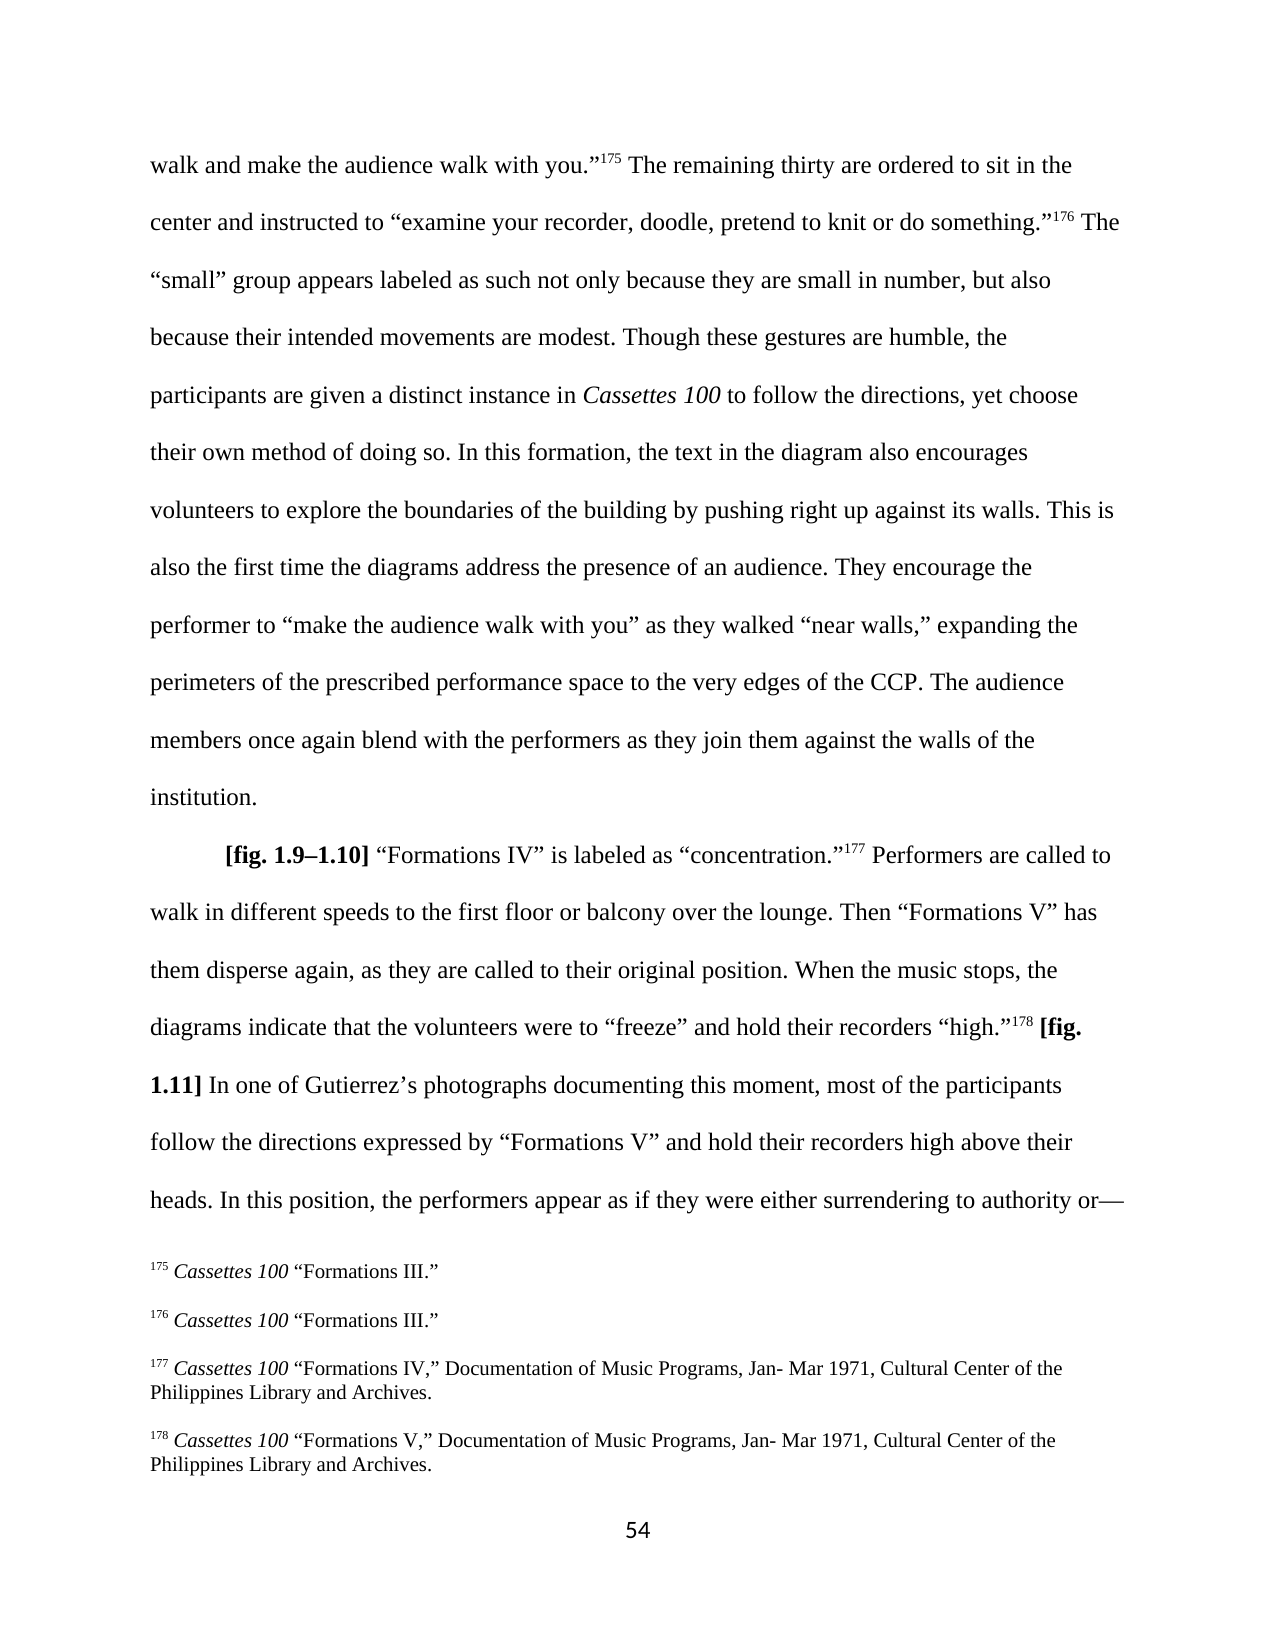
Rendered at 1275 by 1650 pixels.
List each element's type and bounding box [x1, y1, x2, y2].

text [150, 840, 1125, 1214]
text [150, 150, 1125, 811]
